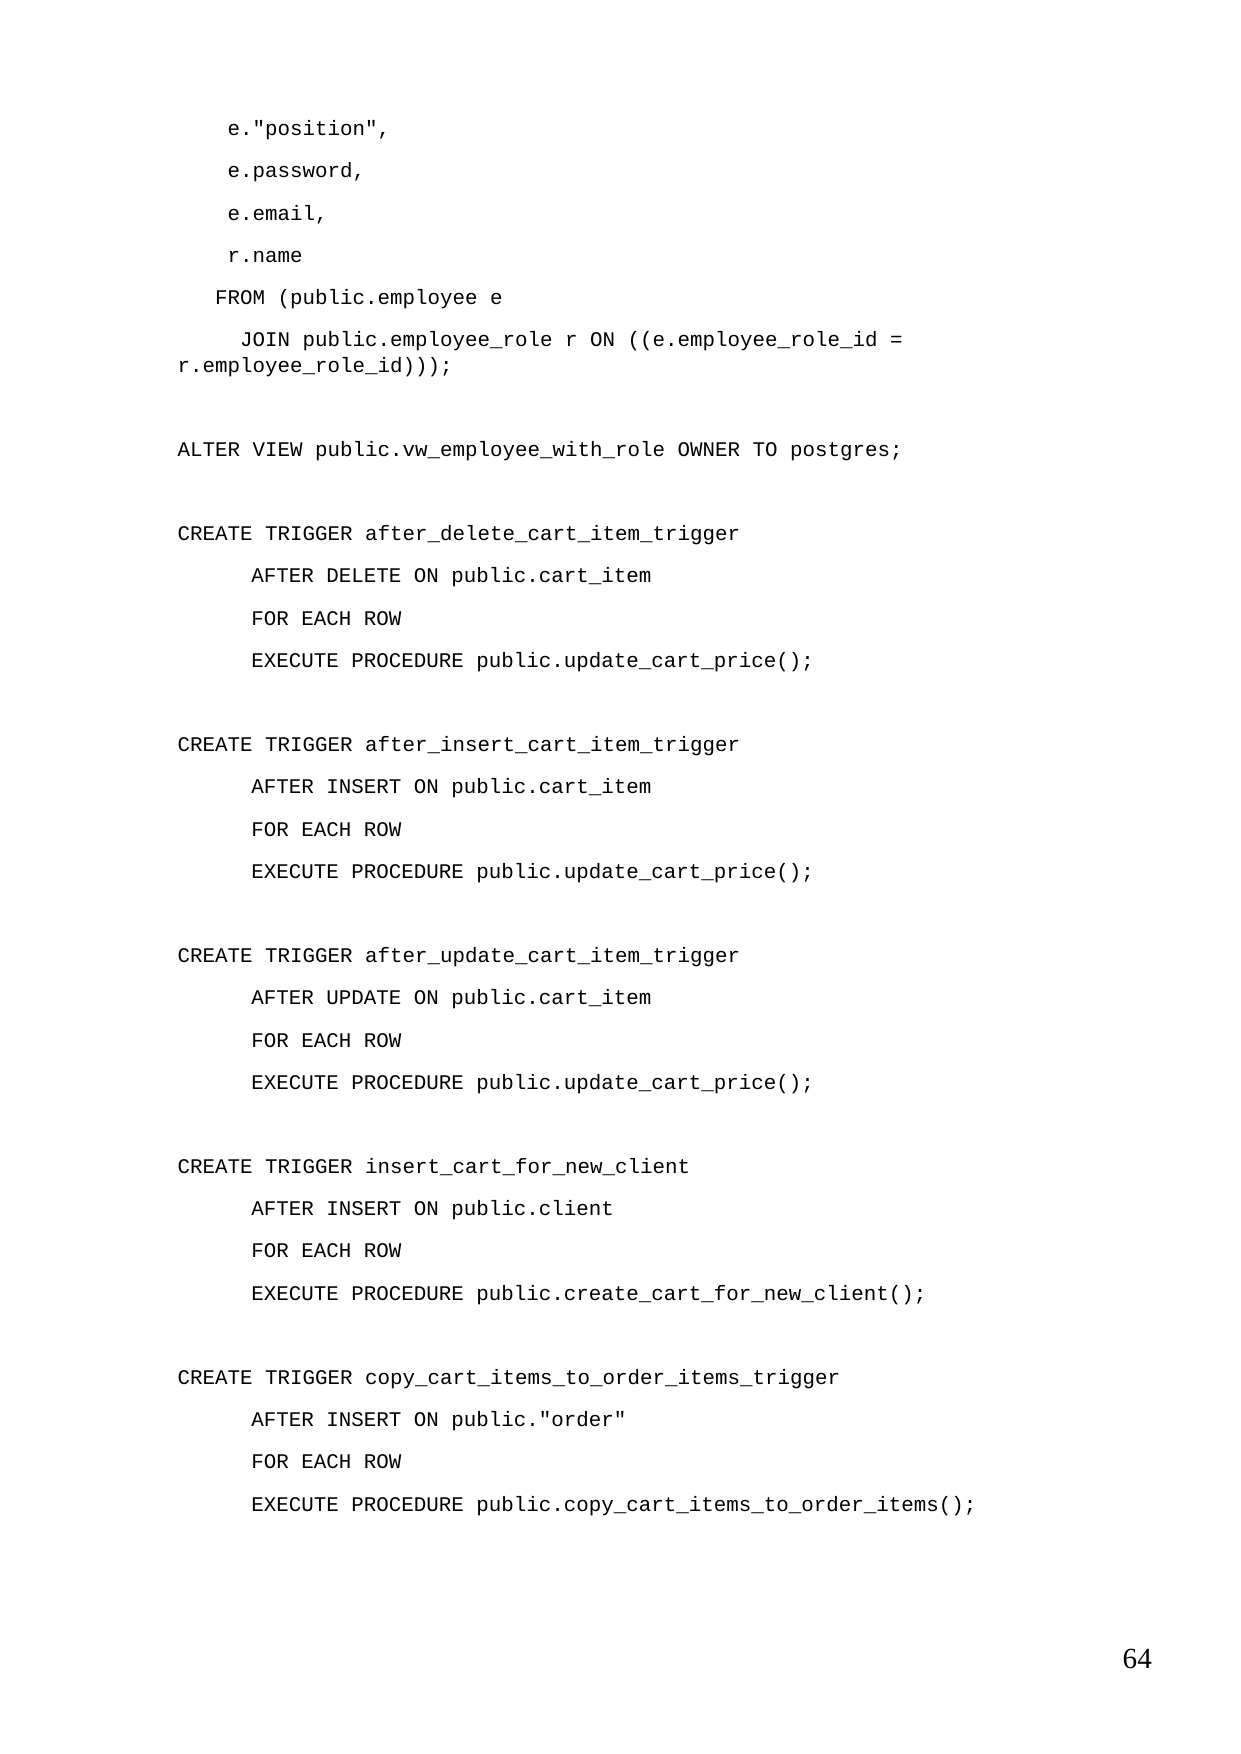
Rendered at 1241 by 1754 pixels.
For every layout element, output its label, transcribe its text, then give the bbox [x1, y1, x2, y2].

text CREATE TRIGGER insert_cart_for_new_client [177, 1156, 1152, 1180]
text EXECUTE PROCEDURE public.update_cart_price(); [177, 1072, 1152, 1095]
text r.name [177, 245, 1152, 268]
text FOR EACH ROW [177, 1241, 1152, 1264]
text CREATE TRIGGER copy_cart_items_to_order_items_trigger [177, 1367, 1152, 1391]
text AFTER DELETE ON public.cart_item [177, 566, 1152, 589]
text EXECUTE PROCEDURE public.copy_cart_items_to_order_items(); [177, 1494, 1152, 1517]
text FOR EACH ROW [177, 1451, 1152, 1475]
text AFTER INSERT ON public."order" [177, 1409, 1152, 1433]
text EXECUTE PROCEDURE public.create_cart_for_new_client(); [177, 1283, 1152, 1306]
text CREATE TRIGGER after_delete_cart_item_trigger [177, 523, 1152, 547]
text AFTER INSERT ON public.cart_item [177, 776, 1152, 800]
text FROM (public.employee e [177, 287, 1152, 311]
text e."position", [177, 118, 1152, 142]
text AFTER UPDATE ON public.cart_item [177, 987, 1152, 1011]
text AFTER INSERT ON public.client [177, 1198, 1152, 1222]
text JOIN public.employee_role r ON ((e.employee_role_id = r.employee_role_id))); [177, 329, 1152, 378]
text EXECUTE PROCEDURE public.update_cart_price(); [177, 650, 1152, 673]
text EXECUTE PROCEDURE public.update_cart_price(); [177, 861, 1152, 884]
text FOR EACH ROW [177, 819, 1152, 842]
text CREATE TRIGGER after_insert_cart_item_trigger [177, 734, 1152, 758]
text ALTER VIEW public.vw_employee_with_role OWNER TO postgres; [177, 439, 1152, 463]
text FOR EACH ROW [177, 1029, 1152, 1053]
text FOR EACH ROW [177, 608, 1152, 631]
text e.password, [177, 160, 1152, 184]
text CREATE TRIGGER after_update_cart_item_trigger [177, 945, 1152, 969]
text e.email, [177, 202, 1152, 226]
